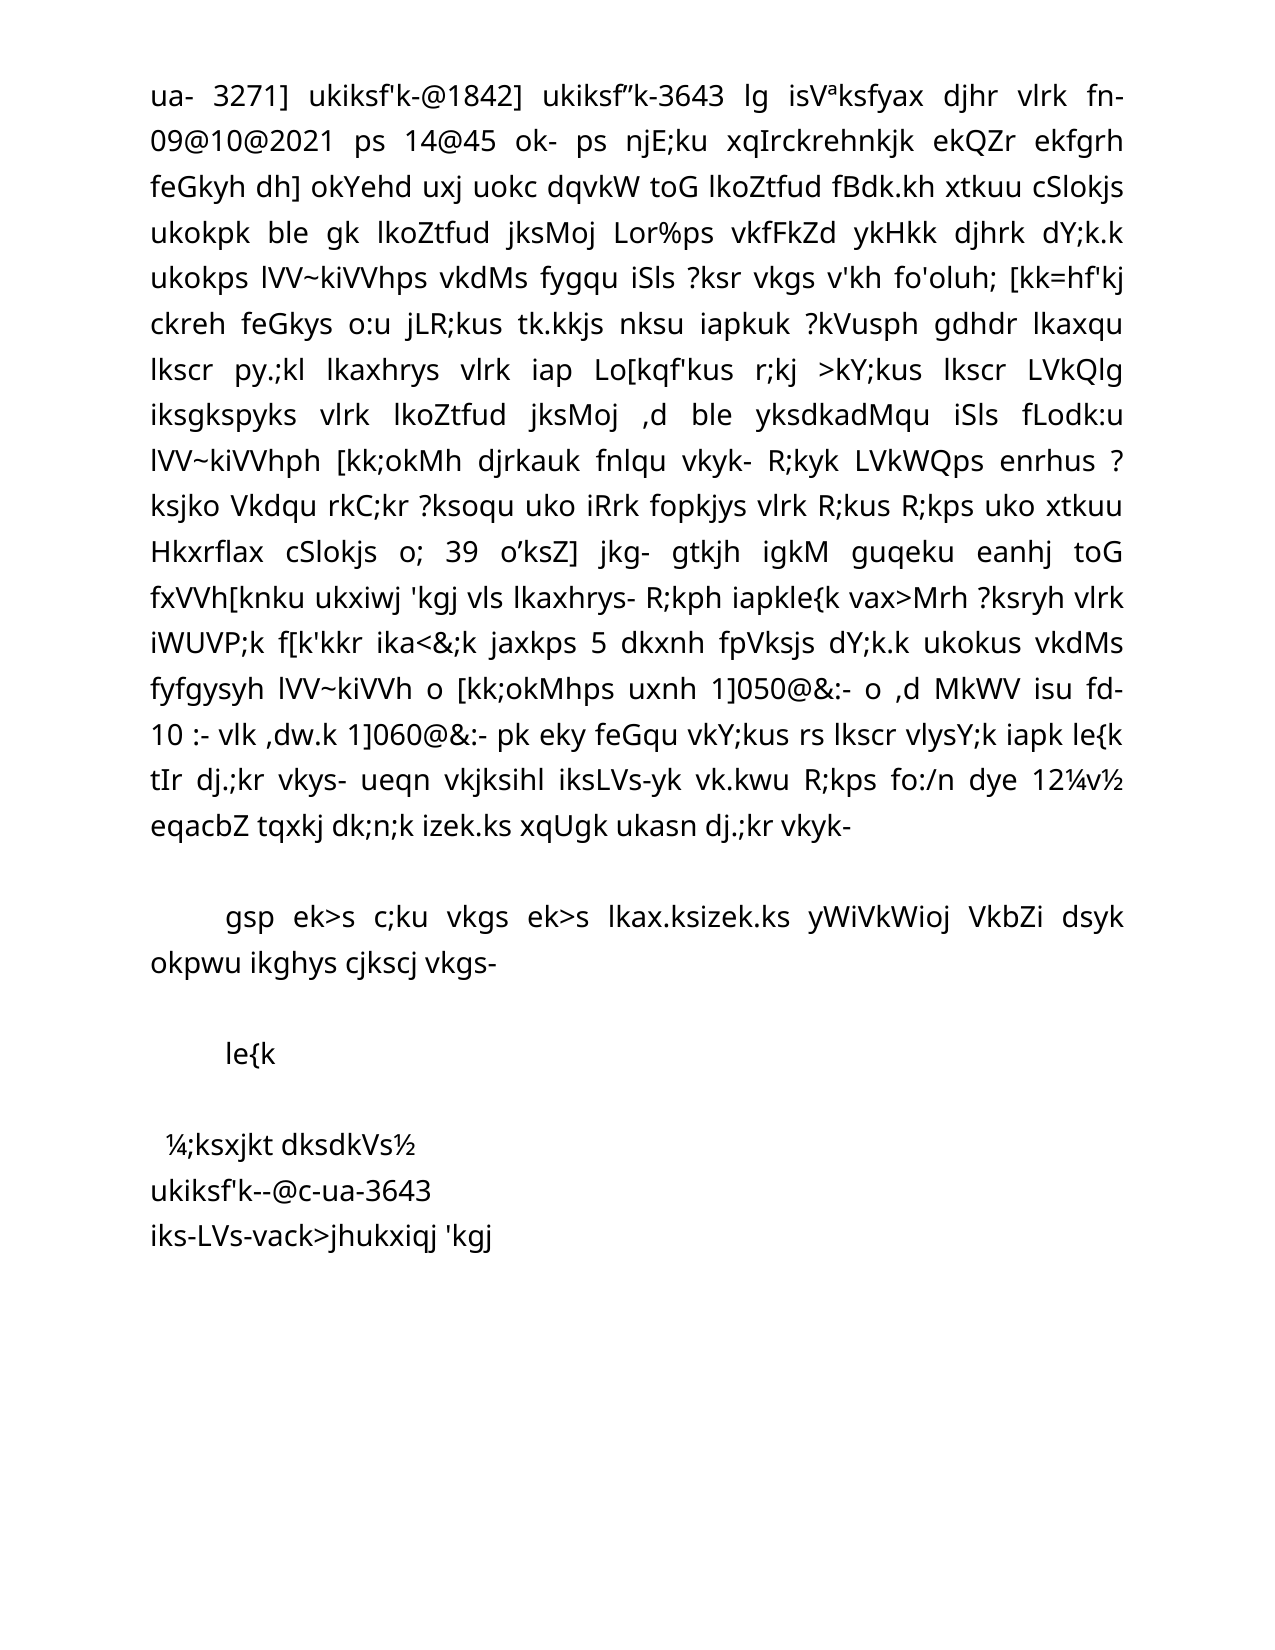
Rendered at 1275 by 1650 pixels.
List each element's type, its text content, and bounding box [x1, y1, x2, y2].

text ¼;ksxjkt dksdkVs½ [150, 1124, 1125, 1164]
text iks-LVs-vack>jhukxiqj 'kgj [150, 1216, 1125, 1255]
text le{k [150, 1033, 1125, 1073]
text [150, 75, 1125, 845]
text gsp ek>s c;ku vkgs ek>s lkax.ksizek.ks yWiVkWioj VkbZi dsyk okpwu ikghys cjkscj vkgs- [150, 896, 1125, 982]
text ukiksf'k--@c-ua-3643 [150, 1170, 1125, 1210]
